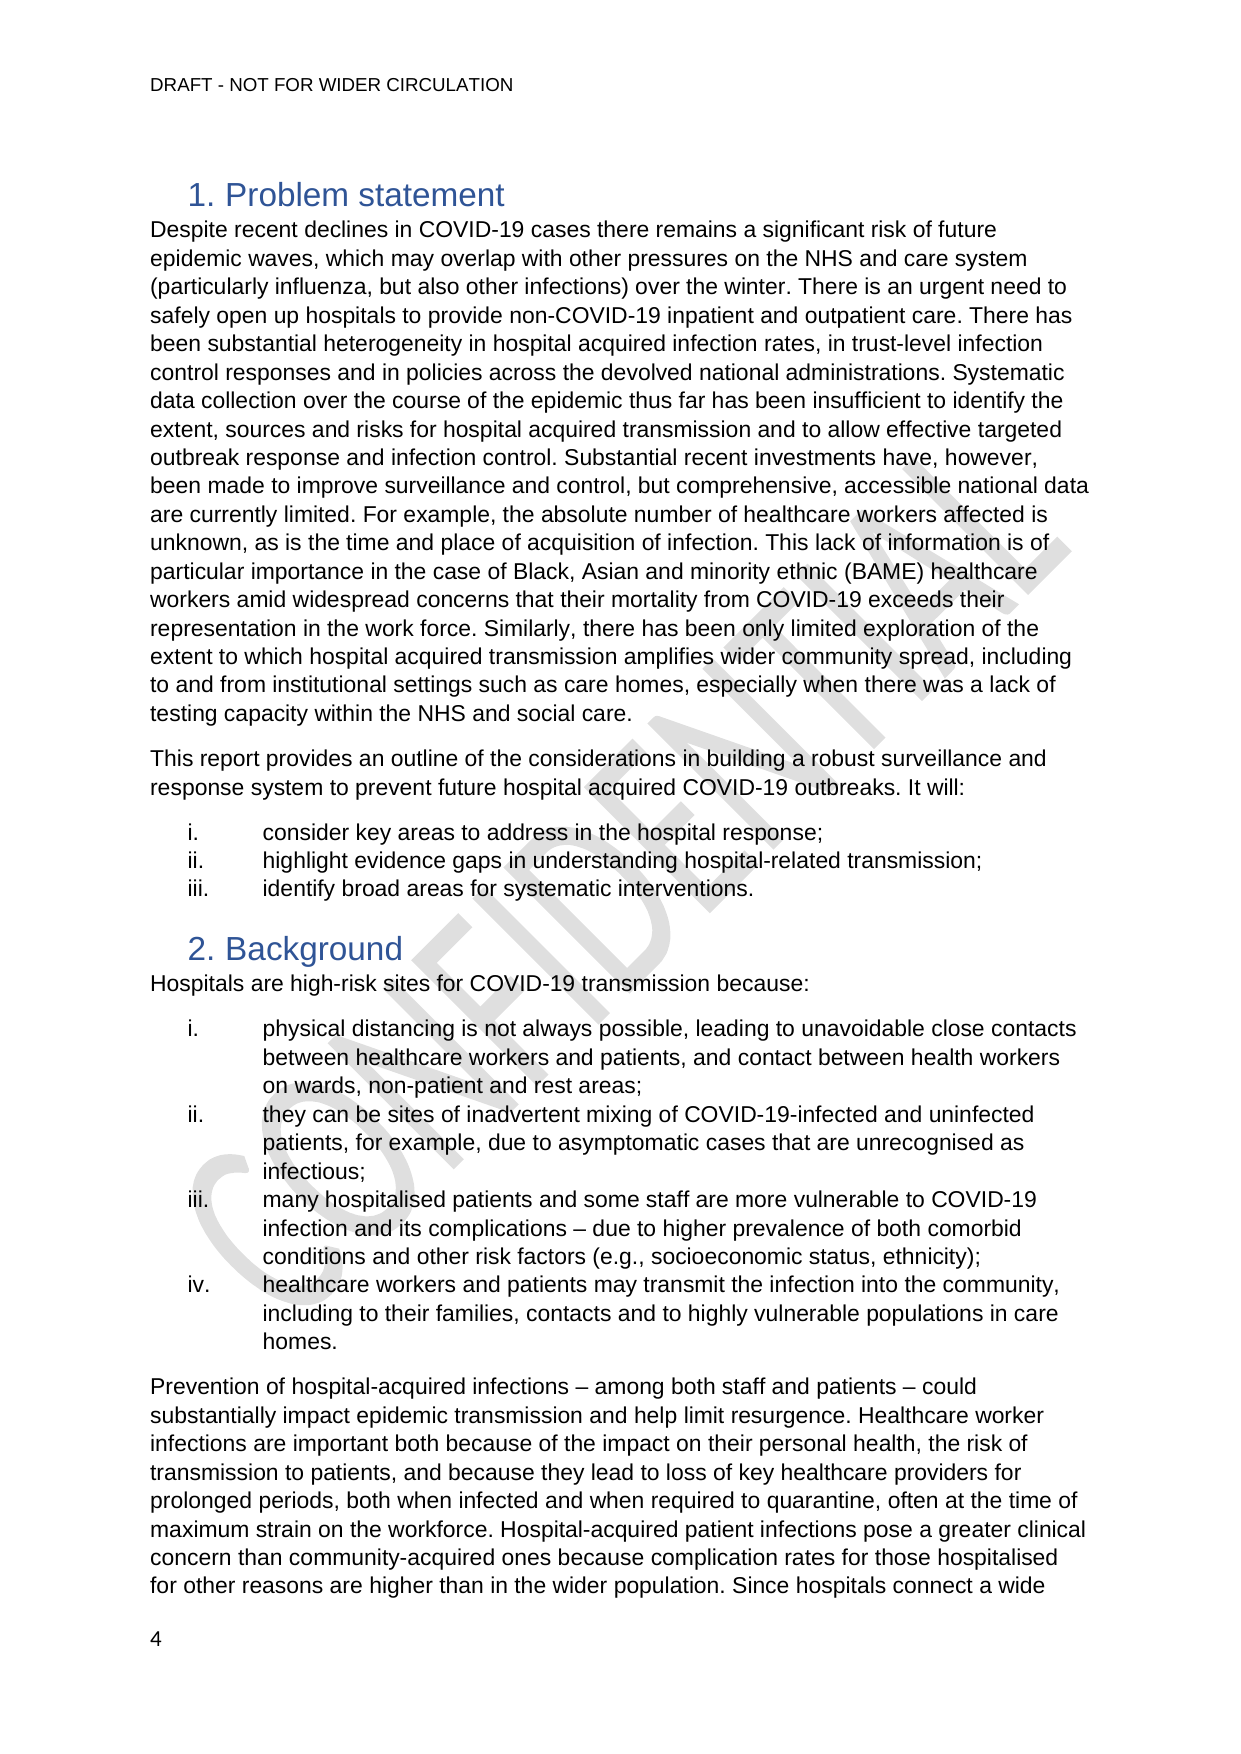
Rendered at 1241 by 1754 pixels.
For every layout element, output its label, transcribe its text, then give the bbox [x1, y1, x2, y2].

list highlight evidence gaps in understanding hospital-related transmission; [187, 847, 1090, 873]
list consider key areas to address in the hospital response; [187, 818, 1090, 845]
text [150, 1373, 1090, 1599]
list many hospitalised patients and some staff are more vulnerable to COVID-19 infection and its complications – due to higher prevalence of both comorbid conditions and other risk factors (e.g., socioeconomic status, ethnicity); [187, 1186, 1090, 1269]
text This report provides an outline of the considerations in building a robust surveillance and response system to prevent future hospital acquired COVID-19 outbreaks. It will: [150, 745, 1090, 800]
list identify broad areas for systematic interventions. [187, 875, 1090, 902]
subtitle Problem statement [187, 175, 1090, 213]
list they can be sites of inadvertent mixing of COVID-19-infected and uninfected patients, for example, due to asymptomatic cases that are unrecognised as infectious; [187, 1101, 1090, 1184]
list physical distancing is not always possible, leading to unavoidable close contacts between healthcare workers and patients, and contact between health workers on wards, non-patient and rest areas; [187, 1015, 1090, 1099]
text Hospitals are high-risk sites for COVID-19 transmission because: [150, 970, 1090, 997]
list healthcare workers and patients may transmit the infection into the community, including to their families, contacts and to highly vulnerable populations in care homes. [187, 1271, 1090, 1354]
subtitle Background [187, 929, 1090, 967]
text Despite recent declines in COVID-19 cases there remains a significant risk of future epidemic waves, which may overlap with other pressures on the NHS and care system (particularly influenza, but also other infections) over the winter. There is an urgent need to safely open up hospitals to provide non-COVID-19 inpatient and outpatient care. There has been substantial heterogeneity in hospital acquired infection rates, in trust-level infection control responses and in policies across the devolved national administrations. Systematic data collection over the course of the epidemic thus far has been insufficient to identify the extent, sources and risks for hospital acquired transmission and to allow effective targeted outbreak response and infection control. Substantial recent investments have, however, been made to improve surveillance and control, but comprehensive, accessible national data are currently limited. For example, the absolute number of healthcare workers affected is unknown, as is the time and place of acquisition of infection. This lack of information is of particular importance in the case of Black, Asian and minority ethnic (BAME) healthcare workers amid widespread concerns that their mortality from COVID-19 exceeds their representation in the work force. Similarly, there has been only limited exploration of the extent to which hospital acquired transmission amplifies wider community spread, including to and from institutional settings such as care homes, especially when there was a lack of testing capacity within the NHS and social care. [150, 216, 1090, 726]
